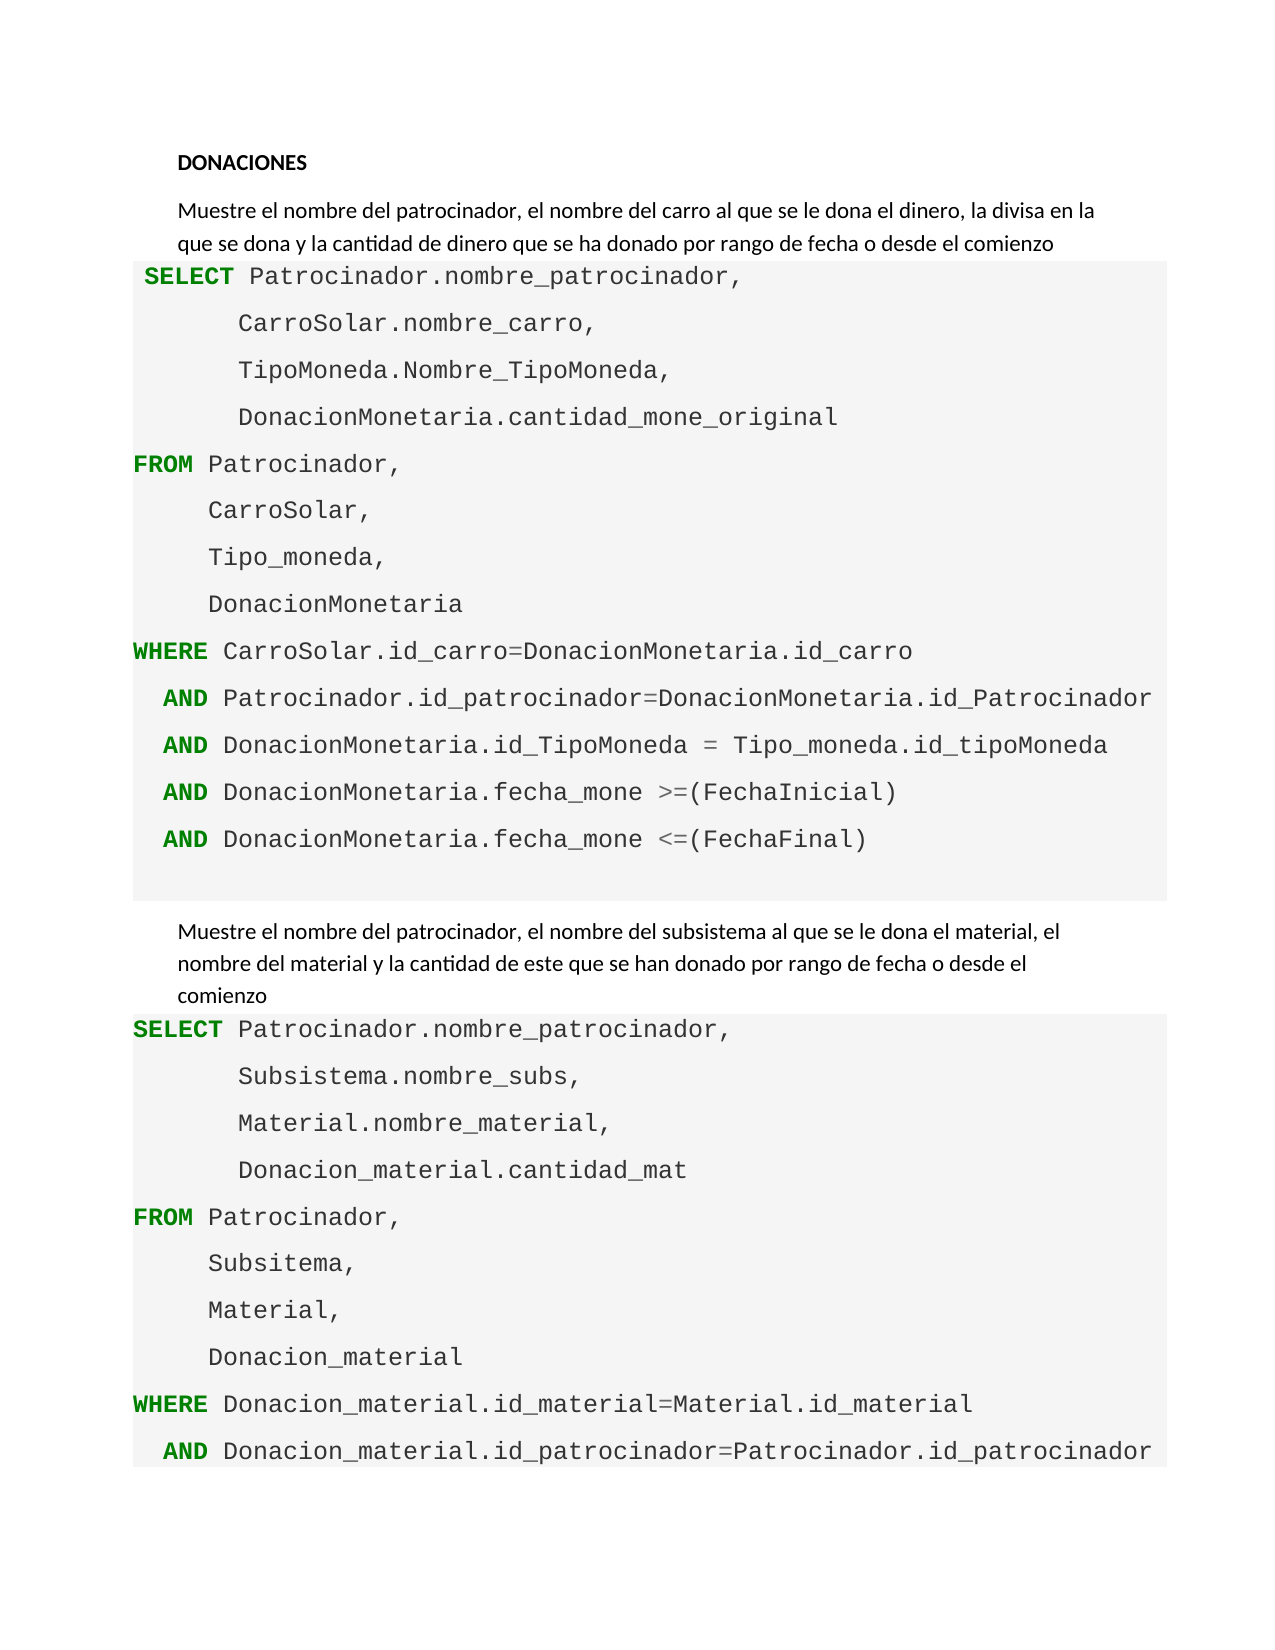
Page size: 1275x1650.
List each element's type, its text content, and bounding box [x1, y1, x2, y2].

text Donacion_material [133, 1342, 1167, 1373]
text AND DonacionMonetaria.fecha_mone <=(FechaFinal) [133, 823, 1167, 854]
text AND DonacionMonetaria.fecha_mone >=(FechaInicial) [133, 776, 1167, 808]
text TipoMoneda.Nombre_TipoMoneda, [133, 354, 1167, 386]
text SELECT Patrocinador.nombre_patrocinador, [133, 1014, 1167, 1045]
text WHERE CarroSolar.id_carro=DonacionMonetaria.id_carro [133, 636, 1167, 667]
text Tipo_moneda, [133, 542, 1167, 573]
text Muestre el nombre del patrocinador, el nombre del carro al que se le dona el dinero, la divisa en la que se dona y la cantidad de dinero que se ha donado por rango de fecha o desde el comienzo [177, 196, 1098, 257]
text Subsitema, [133, 1248, 1167, 1279]
text WHERE Donacion_material.id_material=Material.id_material [133, 1389, 1167, 1420]
text FROM Patrocinador, [133, 448, 1167, 479]
text AND Patrocinador.id_patrocinador=DonacionMonetaria.id_Patrocinador [133, 683, 1167, 714]
text Material, [133, 1295, 1167, 1326]
text CarroSolar, [133, 495, 1167, 526]
text FROM Patrocinador, [133, 1201, 1167, 1232]
text DONACIONES [177, 148, 1098, 176]
text DonacionMonetaria.cantidad_mone_original [133, 401, 1167, 433]
text DonacionMonetaria [133, 589, 1167, 620]
text AND Donacion_material.id_patrocinador=Patrocinador.id_patrocinador [133, 1436, 1167, 1467]
text AND DonacionMonetaria.id_TipoMoneda = Tipo_moneda.id_tipoMoneda [133, 729, 1167, 761]
text Muestre el nombre del patrocinador, el nombre del subsistema al que se le dona el material, el nombre del material y la cantidad de este que se han donado por rango de fecha o desde el comienzo [177, 917, 1098, 1009]
text Material.nombre_material, [133, 1107, 1167, 1139]
text SELECT Patrocinador.nombre_patrocinador, [133, 261, 1167, 292]
text CarroSolar.nombre_carro, [133, 308, 1167, 339]
text Subsistema.nombre_subs, [133, 1061, 1167, 1092]
text Donacion_material.cantidad_mat [133, 1154, 1167, 1186]
